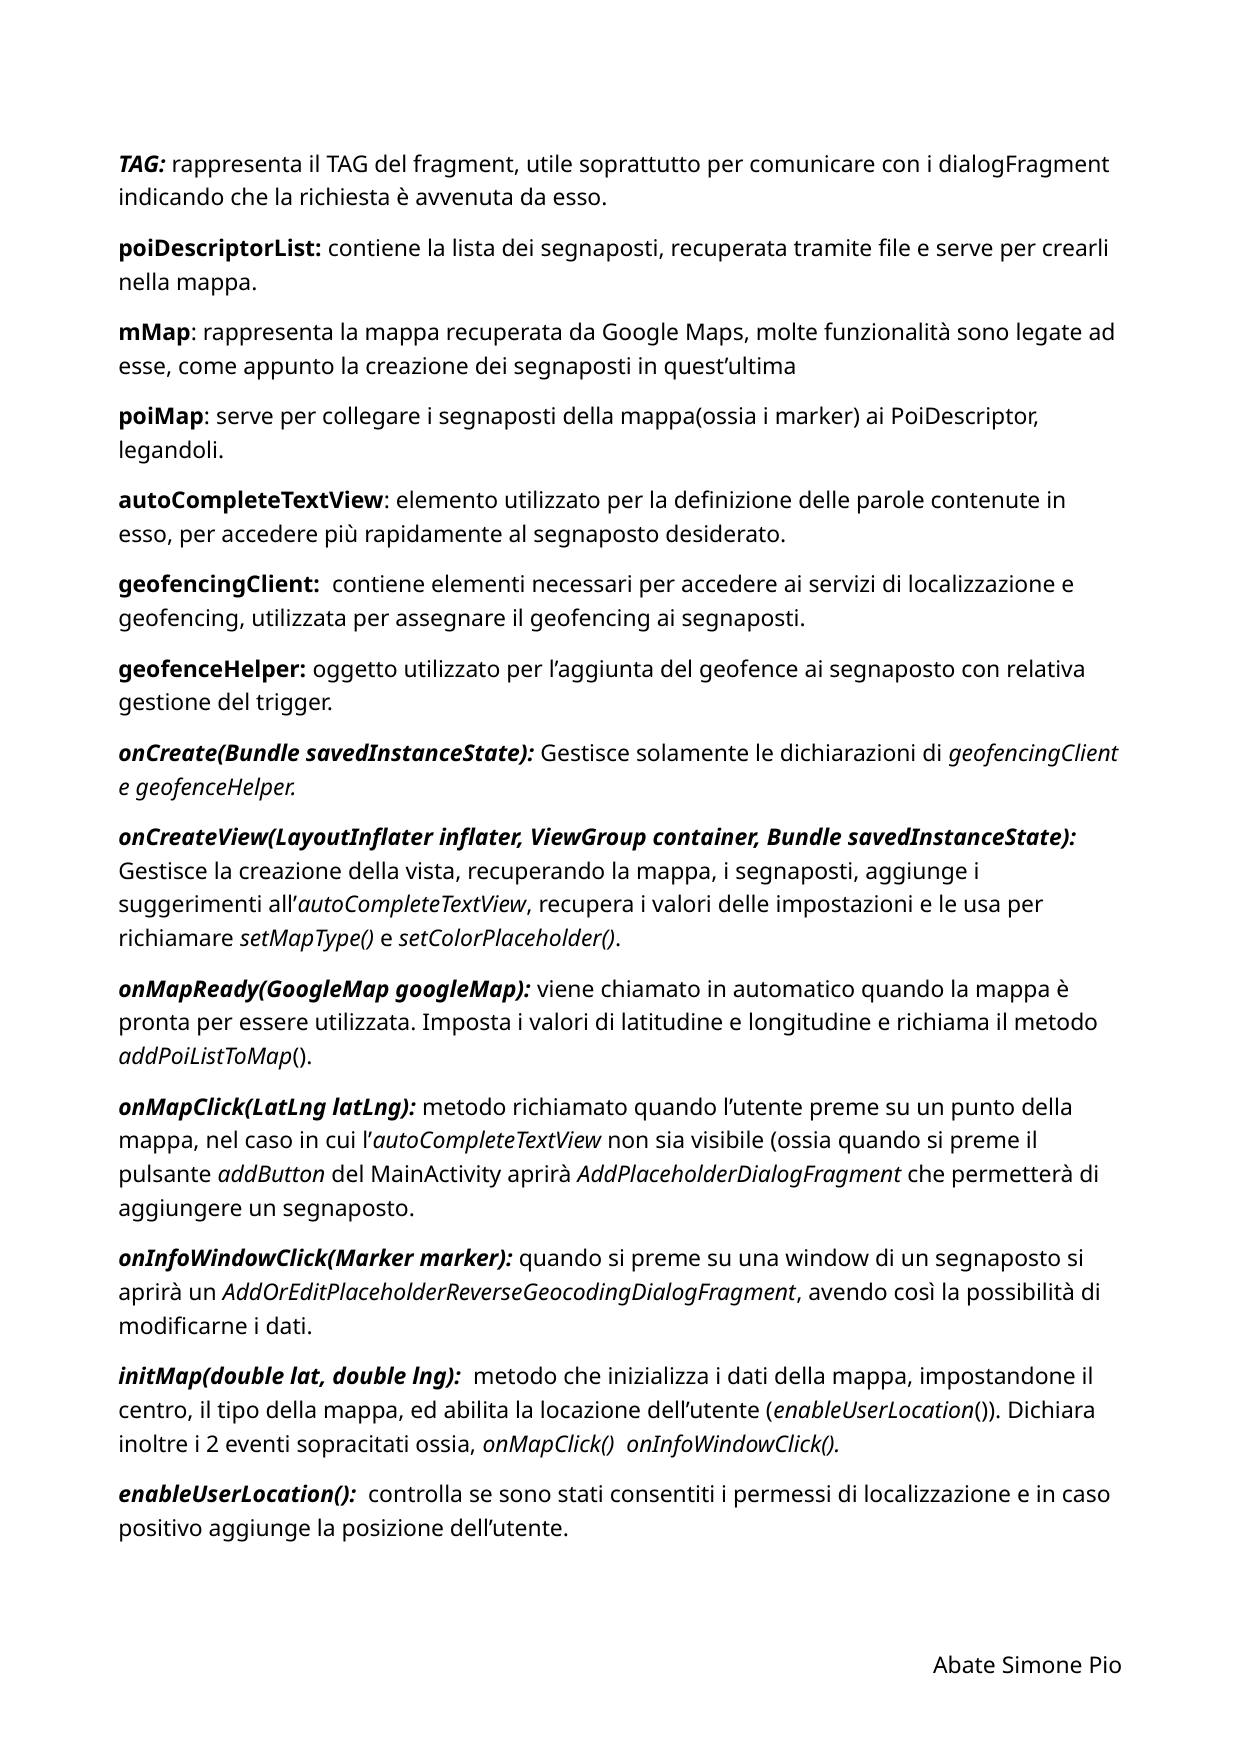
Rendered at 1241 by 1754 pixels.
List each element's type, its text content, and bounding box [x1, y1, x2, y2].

text onMapReady(GoogleMap googleMap): viene chiamato in automatico quando la mappa è pronta per essere utilizzata. Imposta i valori di latitudine e longitudine e richiama il metodo addPoiListToMap(). [118, 973, 1122, 1071]
text onMapClick(LatLng latLng): metodo richiamato quando l’utente preme su un punto della mappa, nel caso in cui l’autoCompleteTextView non sia visibile (ossia quando si preme il pulsante addButton del MainActivity aprirà AddPlaceholderDialogFragment che permetterà di aggiungere un segnaposto. [118, 1091, 1122, 1223]
text initMap(double lat, double lng): metodo che inizializza i dati della mappa, impostandone il centro, il tipo della mappa, ed abilita la locazione dell’utente (enableUserLocation()). Dichiara inoltre i 2 eventi sopracitati ossia, onMapClick() onInfoWindowClick(). [118, 1360, 1122, 1459]
text onCreateView(LayoutInflater inflater, ViewGroup container, Bundle savedInstanceState): Gestisce la creazione della vista, recuperando la mappa, i segnaposti, aggiunge i suggerimenti all’autoCompleteTextView, recupera i valori delle impostazioni e le usa per richiamare setMapType() e setColorPlaceholder(). [118, 821, 1122, 953]
text enableUserLocation(): controlla se sono stati consentiti i permessi di localizzazione e in caso positivo aggiunge la posizione dell’utente. [118, 1478, 1122, 1543]
text geofencingClient: contiene elementi necessari per accedere ai servizi di localizzazione e geofencing, utilizzata per assegnare il geofencing ai segnaposti. [118, 568, 1122, 633]
text autoCompleteTextView: elemento utilizzato per la definizione delle parole contenute in esso, per accedere più rapidamente al segnaposto desiderato. [118, 484, 1122, 549]
text mMap: rappresenta la mappa recuperata da Google Maps, molte funzionalità sono legate ad esse, come appunto la creazione dei segnaposti in quest’ultima [118, 316, 1122, 381]
text onInfoWindowClick(Marker marker): quando si preme su una window di un segnaposto si aprirà un AddOrEditPlaceholderReverseGeocodingDialogFragment, avendo così la possibilità di modificarne i dati. [118, 1242, 1122, 1341]
text poiMap: serve per collegare i segnaposti della mappa(ossia i marker) ai PoiDescriptor, legandoli. [118, 400, 1122, 465]
text onCreate(Bundle savedInstanceState): Gestisce solamente le dichiarazioni di geofencingClient e geofenceHelper. [118, 737, 1122, 802]
text poiDescriptorList: contiene la lista dei segnaposti, recuperata tramite file e serve per crearli nella mappa. [118, 232, 1122, 297]
text TAG: rappresenta il TAG del fragment, utile soprattutto per comunicare con i dialogFragment indicando che la richiesta è avvenuta da esso. [118, 148, 1122, 213]
text geofenceHelper: oggetto utilizzato per l’aggiunta del geofence ai segnaposto con relativa gestione del trigger. [118, 653, 1122, 718]
